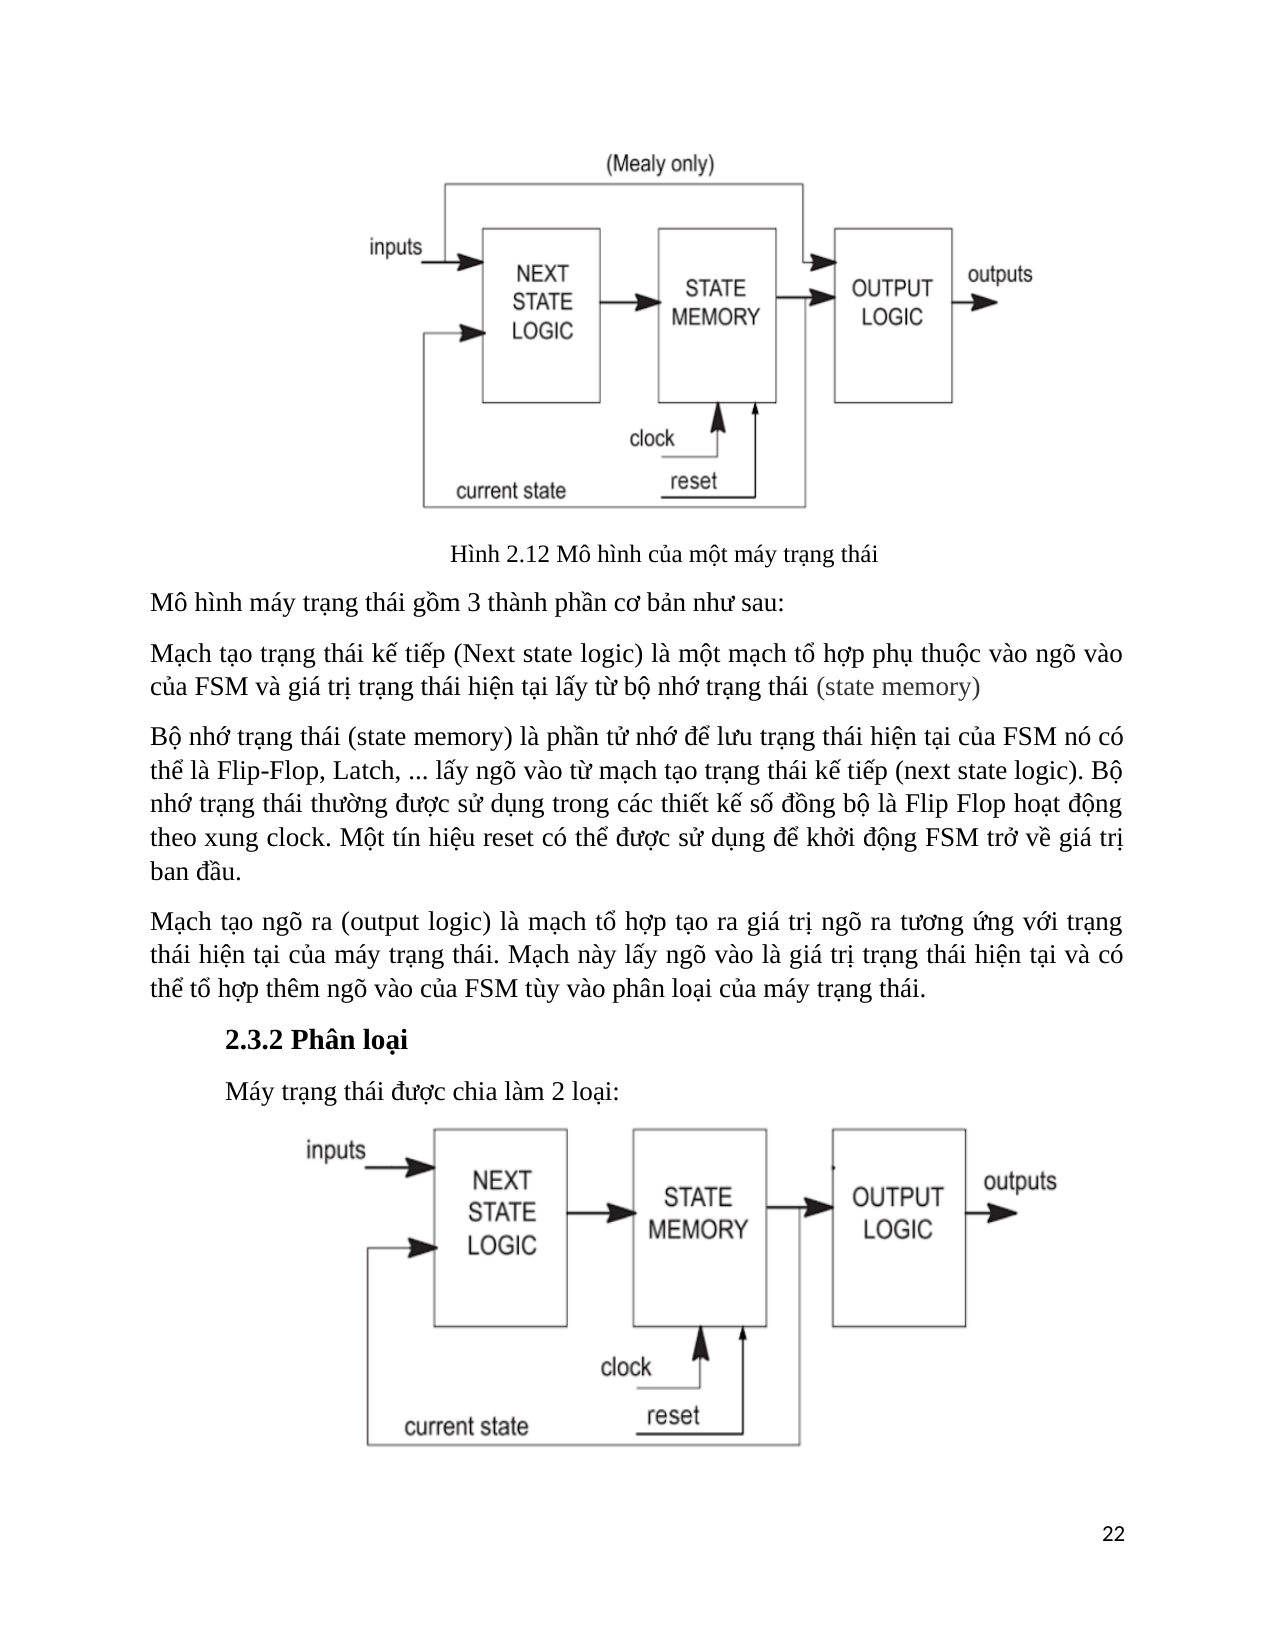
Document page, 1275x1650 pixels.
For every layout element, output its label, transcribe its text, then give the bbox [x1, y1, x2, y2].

picture [300, 1125, 1063, 1454]
text Mạch tạo trạng thái kế tiếp (Next state logic) là một mạch tổ hợp phụ thuộc vào ngõ vào của FSM và giá trị trạng thái hiện tại lấy từ bộ nhớ trạng thái (state memory) [150, 637, 1125, 701]
picture [362, 150, 1039, 520]
text Mạch tạo ngõ ra (output logic) là mạch tổ hợp tạo ra giá trị ngõ ra tương ứng với trạng thái hiện tại của máy trạng thái. Mạch này lấy ngõ vào là giá trị trạng thái hiện tại và có thể tổ hợp thêm ngõ vào của FSM tùy vào phân loại của máy trạng thái. [150, 905, 1125, 1003]
text Hình 2.12 Mô hình của một máy trạng thái [150, 539, 1125, 567]
text 2.3.2 Phân loại [187, 1022, 1125, 1056]
text Bộ nhớ trạng thái (state memory) là phần tử nhớ để lưu trạng thái hiện tại của FSM nó có thể là Flip-Flop, Latch, ... lấy ngõ vào từ mạch tạo trạng thái kế tiếp (next state logic). Bộ nhớ trạng thái thường được sử dụng trong các thiết kế số đồng bộ là Flip Flop hoạt động theo xung clock. Một tín hiệu reset có thể được sử dụng để khởi động FSM trở về giá trị ban đầu. [150, 720, 1125, 886]
text Máy trạng thái được chia làm 2 loại: [150, 1075, 1125, 1106]
text Mô hình máy trạng thái gồm 3 thành phần cơ bản như sau: [150, 586, 1125, 618]
